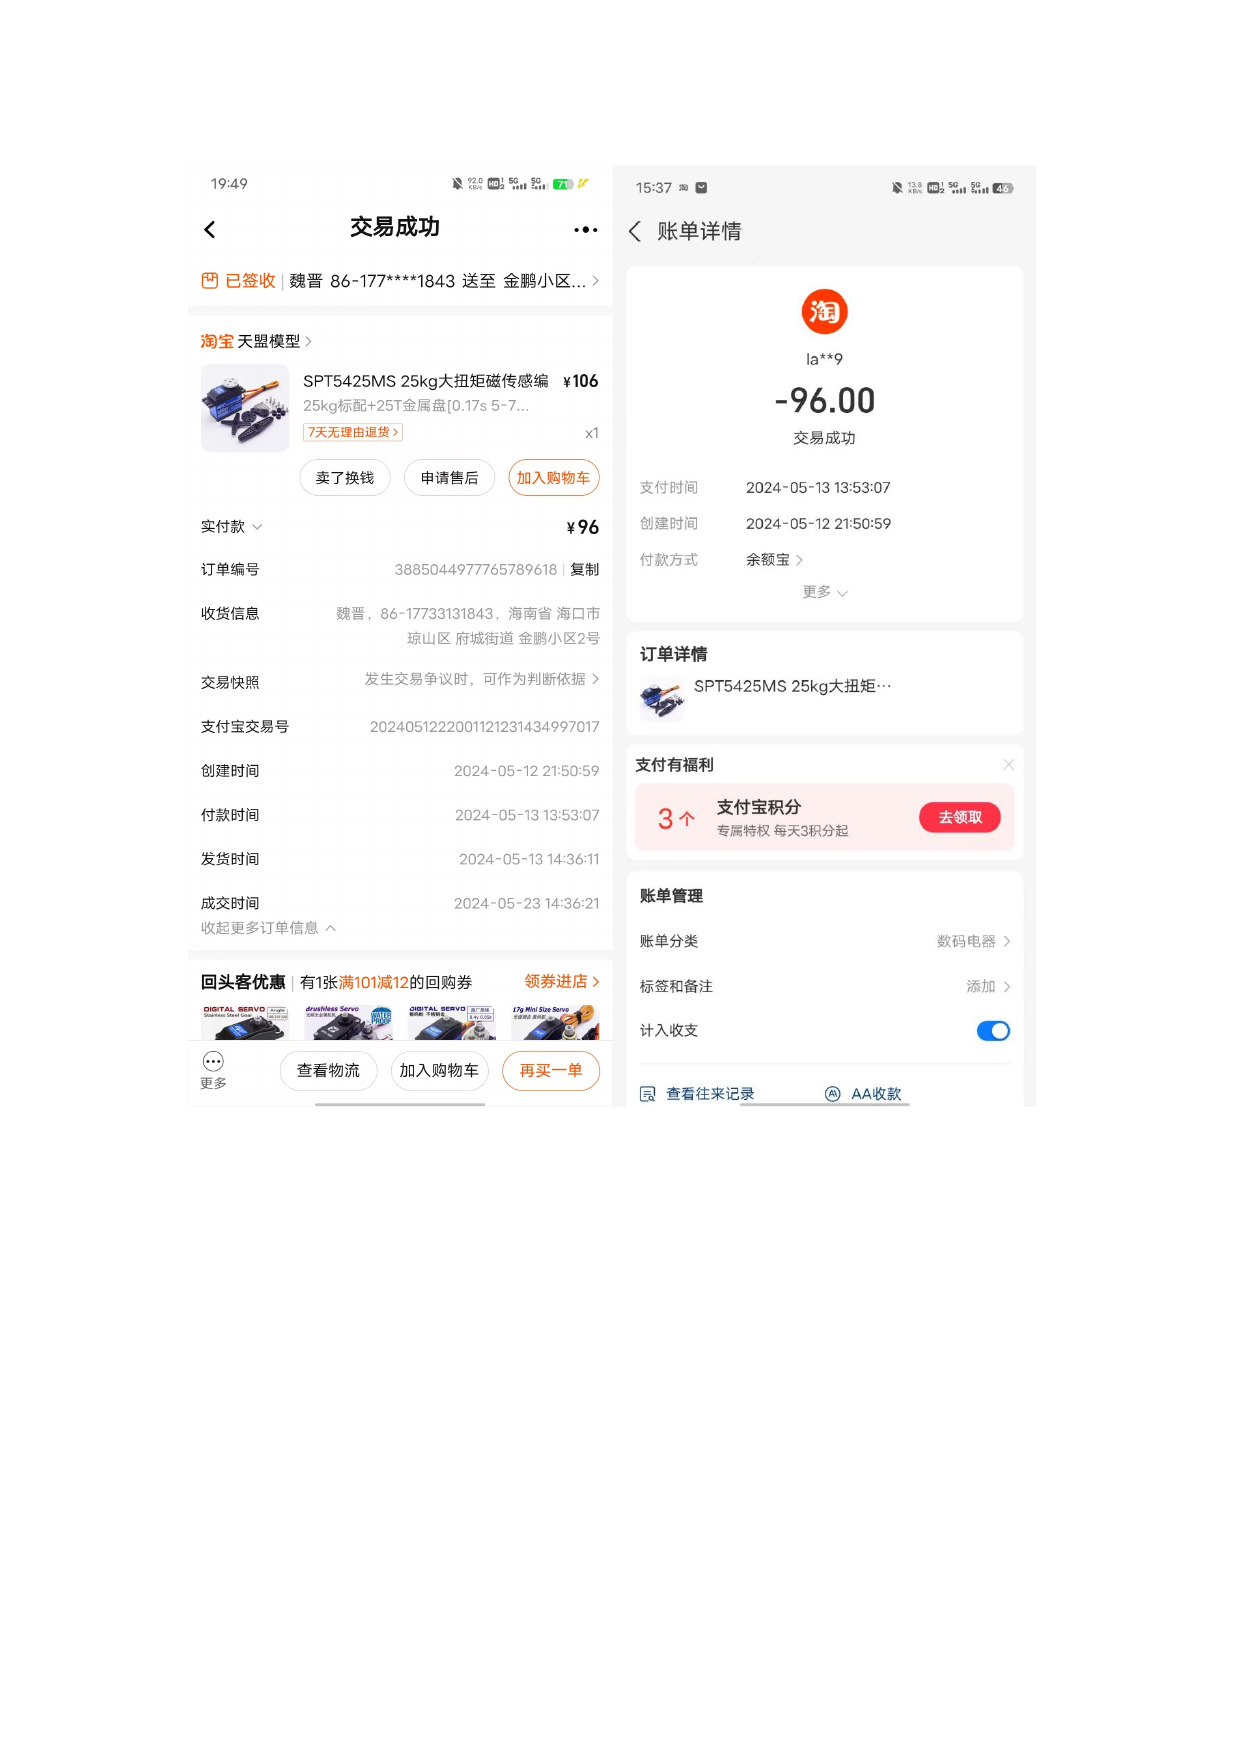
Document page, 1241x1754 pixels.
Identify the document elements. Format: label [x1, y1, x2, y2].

picture [187, 162, 1037, 1107]
